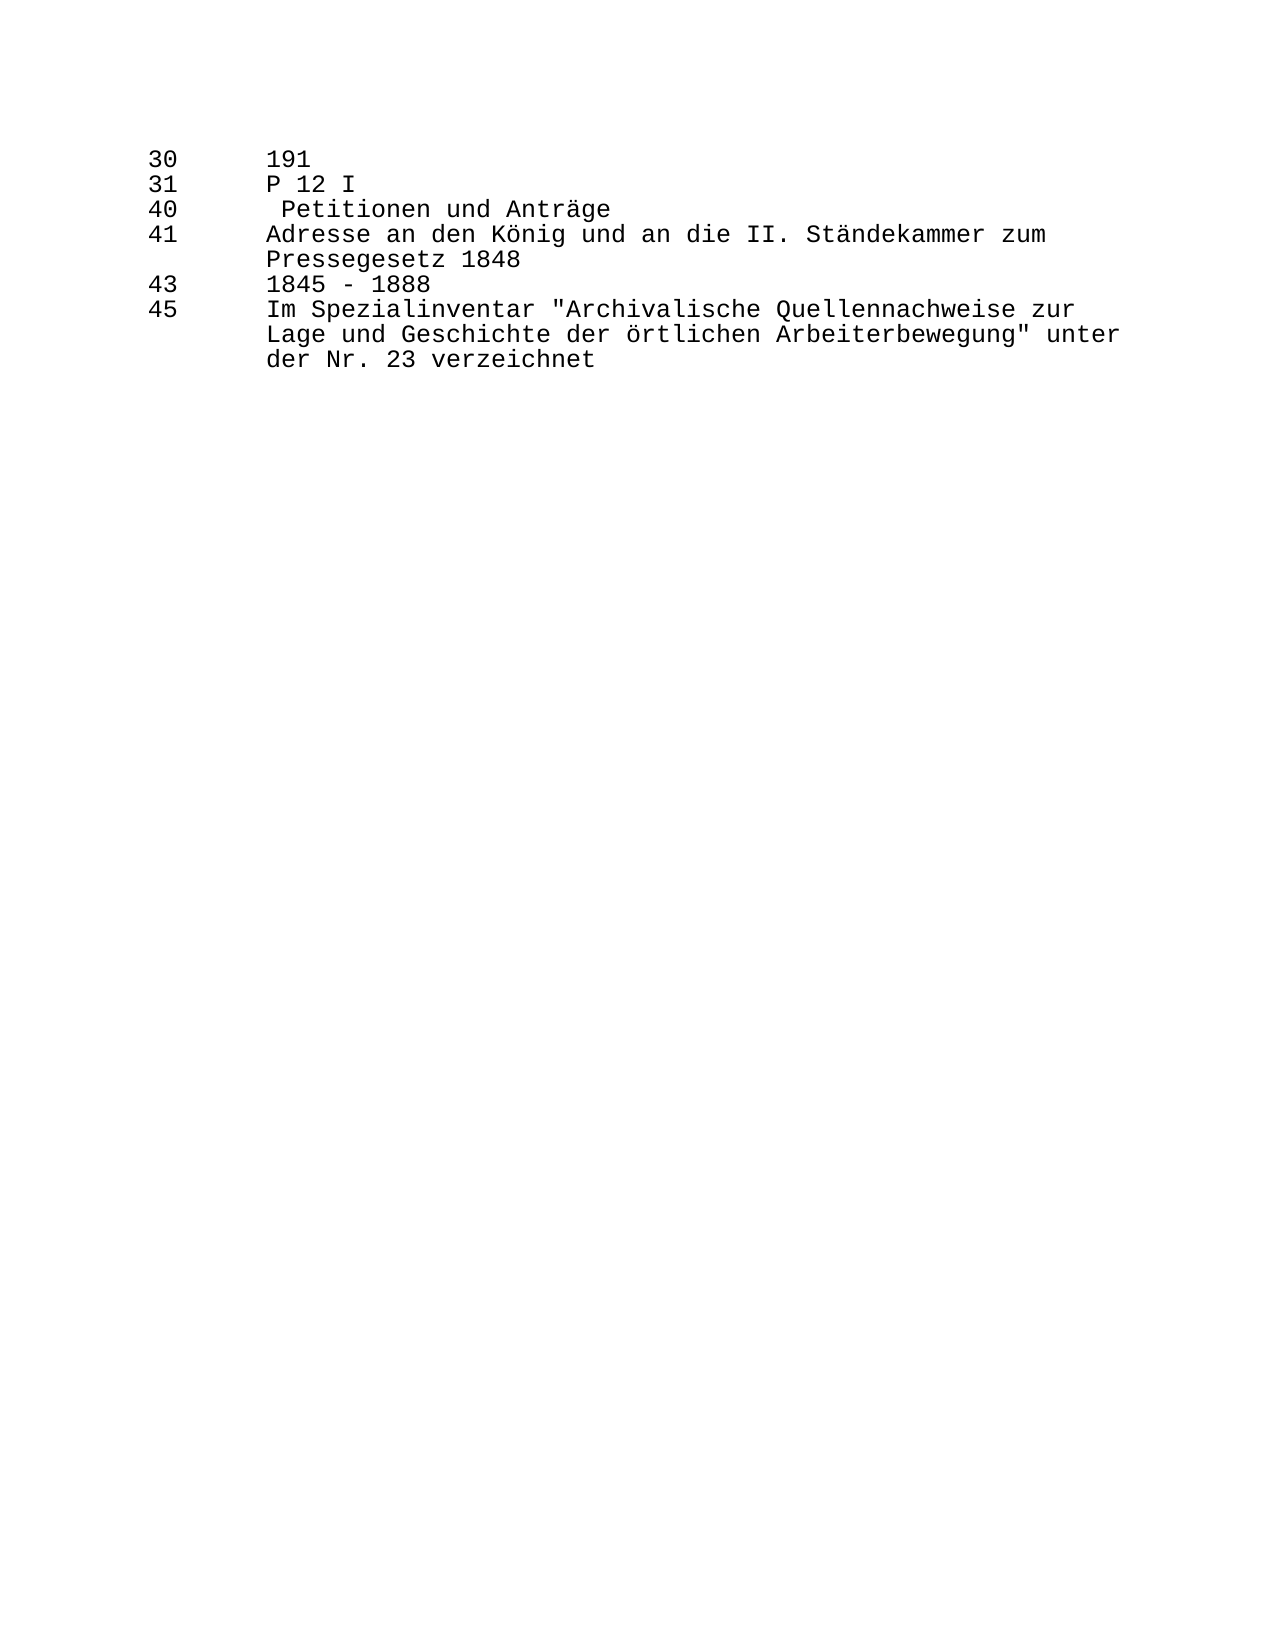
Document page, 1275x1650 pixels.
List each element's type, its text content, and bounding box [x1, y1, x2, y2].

text 31 P 12 I [148, 173, 1127, 198]
text 40 Petitionen und Anträge [148, 198, 1127, 223]
text 30 191 [148, 148, 1127, 173]
text 41 Adresse an den König und an die II. Ständekammer zum s[Pressegesetz]s z[1848]z [148, 223, 1127, 273]
text 43 1845 - 1888 [148, 273, 1127, 298]
text 45 Im Spezialinventar "Archivalische Quellennachweise zur Lage und Geschichte der örtlichen Arbeiterbewegung" unter der Nr. 23 verzeichnet [148, 298, 1127, 373]
